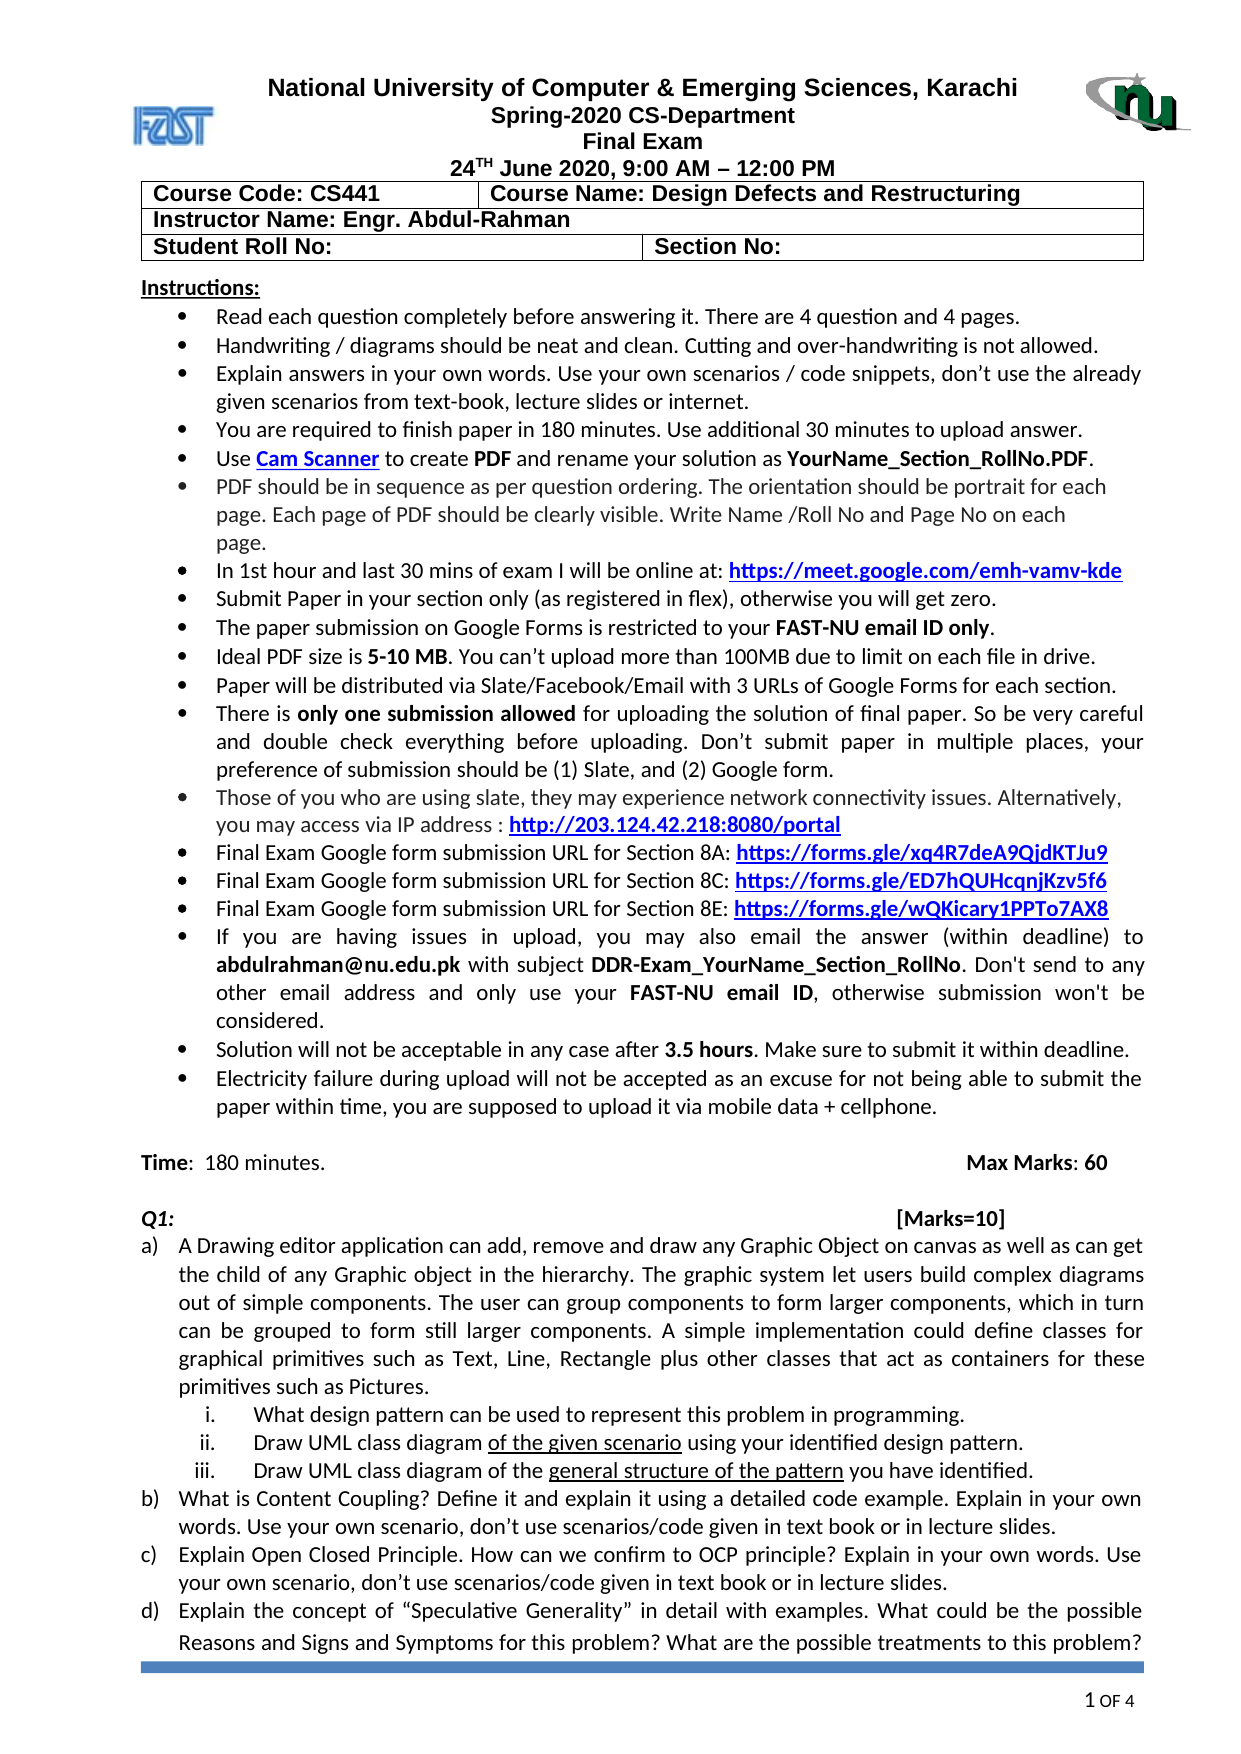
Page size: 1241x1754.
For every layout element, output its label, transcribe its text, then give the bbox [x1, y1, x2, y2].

list Use Cam Scanner to create PDF and rename your solution as YourName_Section_RollNo.PDF. [178, 443, 1203, 472]
table_cell Section No: [643, 235, 1143, 260]
list Explain the concept of “Speculative Generality” in detail with examples. What could be the possible Reasons and Signs and Symptoms for this problem? What are the possible treatments to this problem? [141, 1596, 1145, 1656]
list Ideal PDF size is 5-10 MB. You can’t upload more than 100MB due to limit on each file in drive. [178, 642, 1203, 671]
list Paper will be distributed via Slate/Facebook/Email with 3 URLs of Google Forms for each section. [178, 671, 1203, 699]
list If you are having issues in upload, you may also email the answer (within deadline) to abdulrahman@nu.edu.pk with subject DDR-Exam_YourName_Section_RollNo. Don't send to any other email address and only use your FAST-NU email ID, otherwise submission won't be considered. [178, 922, 1145, 1034]
list Handwriting / diagrams should be neat and clean. Cutting and over-handwriting is not allowed. [178, 330, 1203, 359]
text your own scenario, don’t use scenarios/code given in text book or in lecture slides. [178, 1568, 1203, 1596]
list Draw UML class diagram of the given scenario using your identified design pattern. [199, 1428, 1203, 1456]
list Read each question completely before answering it. There are 4 question and 4 pages. [178, 301, 1203, 330]
list Draw UML class diagram of the general structure of the pattern you have identified. [194, 1456, 1203, 1484]
list Solution will not be acceptable in any case after 3.5 hours. Make sure to submit it within deadline. [178, 1034, 1203, 1064]
list You are required to finish paper in 180 minutes. Use additional 30 minutes to upload answer. [178, 415, 1203, 443]
list Submit Paper in your section only (as registered in flex), otherwise you will get zero. [178, 584, 1203, 612]
list Those of you who are using slate, they may experience network connectivity issues. Alternatively, you may access via IP address : http://203.124.42.218:8080/portal [178, 783, 1124, 838]
list PDF should be in sequence as per question ordering. The orientation should be portrait for each page. Each page of PDF should be clearly visible. Write Name /Roll No and Page No on each page. [178, 472, 1122, 556]
table_cell Student Roll No: [142, 235, 642, 260]
text Time: 180 minutes. Max Marks: 60 [141, 1148, 1203, 1176]
list A Drawing editor application can add, remove and draw any Graphic Object on canvas as well as can get the child of any Graphic object in the hierarchy. The graphic system let users build complex diagrams out of simple components. The user can group components to form larger components, which in turn can be grouped to form still larger components. A simple implementation could define classes for graphical primitives such as Text, Line, Rectangle plus other classes that act as containers for these primitives such as Pictures. [141, 1232, 1145, 1400]
list There is only one submission allowed for uploading the solution of final paper. So be very careful and double check everything before uploading. Don’t submit paper in multiple places, your preference of submission should be (1) Slate, and (2) Google form. [178, 699, 1145, 783]
list Explain answers in your own words. Use your own scenarios / code snippets, don’t use the already given scenarios from text-book, lecture slides or internet. [178, 359, 1144, 415]
list In 1st hour and last 30 mins of exam I will be online at: https://meet.google.com/emh-vamv-kde [178, 556, 1203, 584]
list Explain Open Closed Principle. How can we confirm to OCP principle? Explain in your own words. Use [141, 1540, 1203, 1568]
list The paper submission on Google Forms is restricted to your FAST-NU email ID only. [178, 612, 1203, 642]
list Electricity failure during upload will not be accepted as an excuse for not being able to submit the paper within time, you are supposed to upload it via mobile data + cellphone. [178, 1064, 1144, 1120]
list What is Content Coupling? Define it and explain it using a detailed code example. Explain in your own words. Use your own scenario, don’t use scenarios/code given in text book or in lecture slides. [141, 1484, 1144, 1540]
table_header Course Code: CS441 [142, 182, 478, 207]
picture [1086, 73, 1192, 131]
list What design pattern can be used to represent this problem in programming. [205, 1400, 1203, 1428]
title National University of Computer & Emerging Sciences, Karachi [266, 73, 1019, 102]
list Final Exam Google form submission URL for Section 8A: https://forms.gle/xq4R7deA9QjdKTJu9 [178, 838, 1203, 866]
text 24TH June 2020, 9:00 AM – 12:00 PM [266, 154, 1019, 181]
text Q1: [Marks=10] [141, 1204, 1203, 1232]
subtitle Spring-2020 CS-Department Final Exam [490, 102, 795, 154]
subtitle Instructions: [141, 273, 1203, 301]
list Final Exam Google form submission URL for Section 8C: https://forms.gle/ED7hQUHcqnjKzv5f6 [178, 866, 1203, 894]
list Final Exam Google form submission URL for Section 8E: https://forms.gle/wQKicary1PPTo7AX8 [178, 894, 1203, 922]
picture [129, 106, 221, 146]
table_header Course Name: Design Defects and Restructuring [479, 182, 1143, 207]
table_cell Instructor Name: Engr. Abdul-Rahman [142, 209, 1143, 233]
